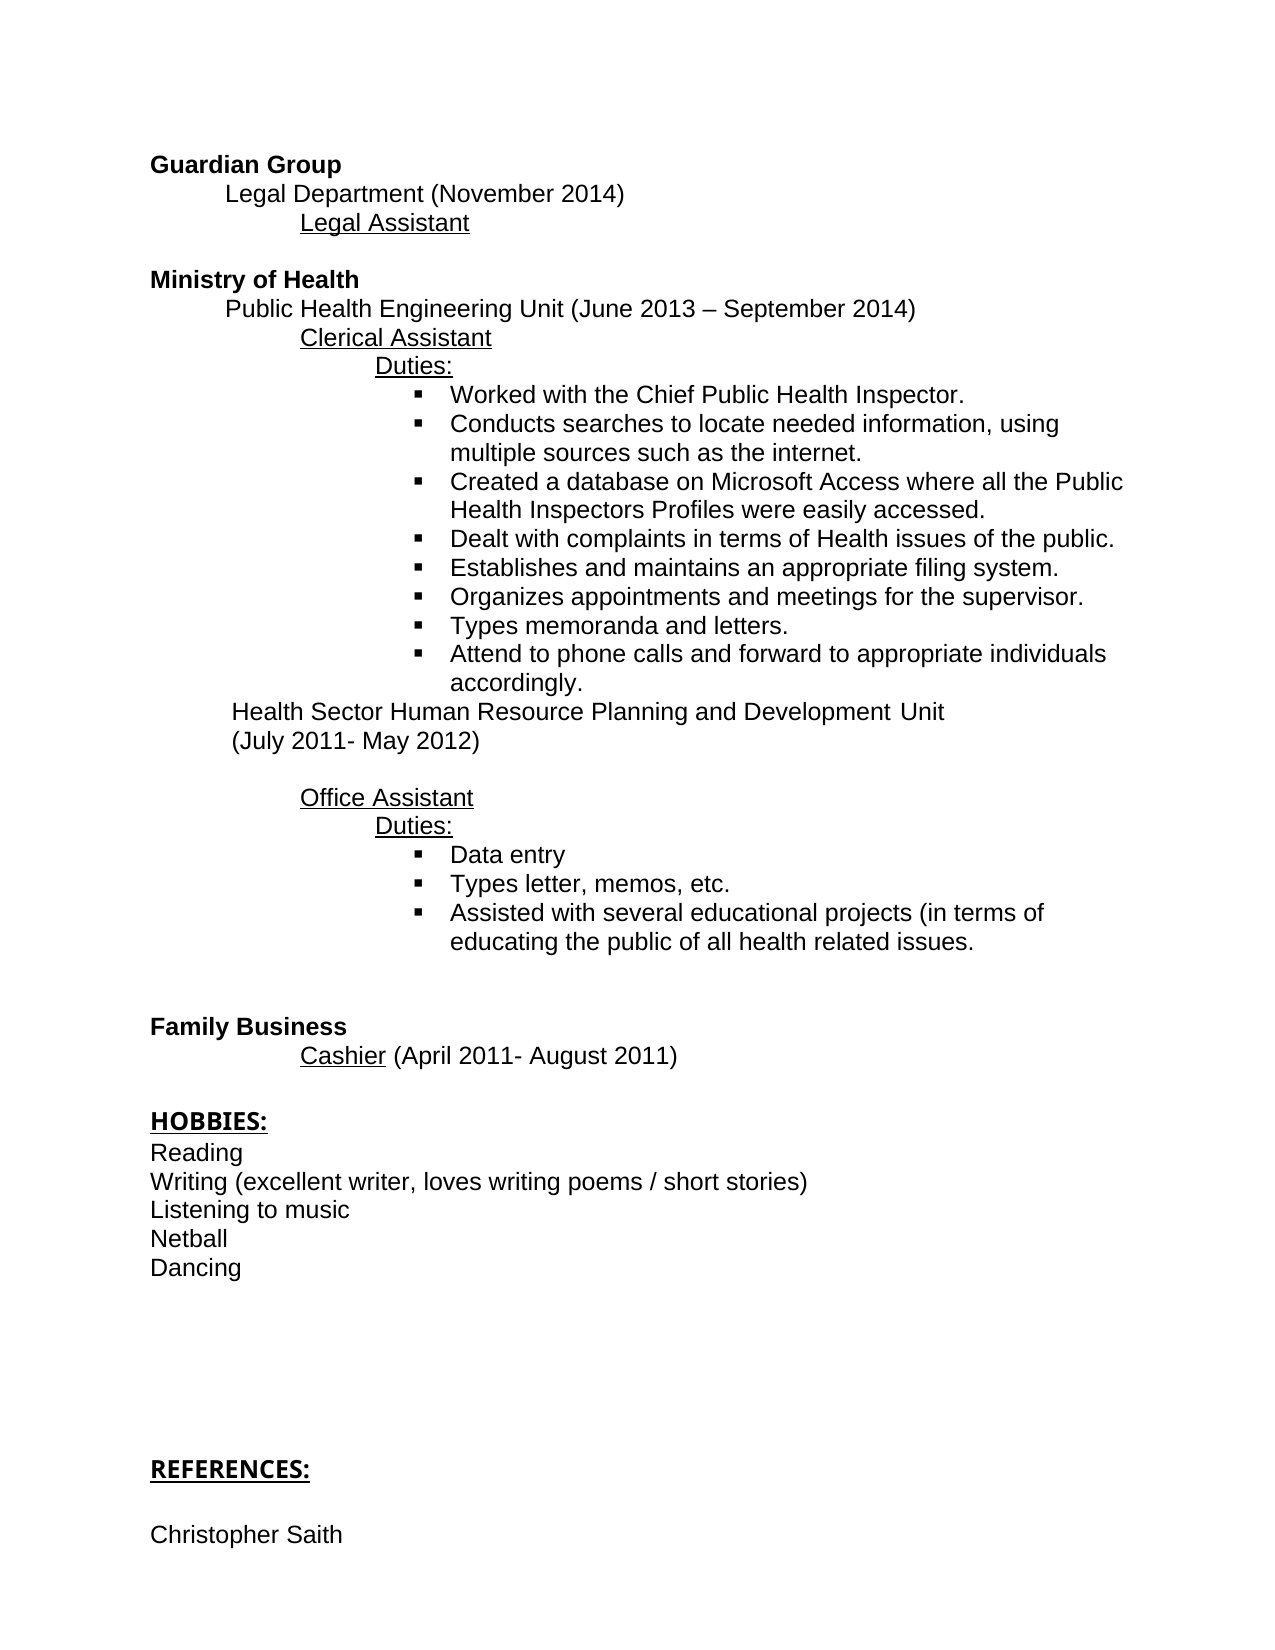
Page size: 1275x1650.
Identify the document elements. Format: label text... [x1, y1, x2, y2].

text Ministry of Health [150, 265, 1125, 294]
list Created a database on Microsoft Access where all the Public Health Inspectors Profiles were easily accessed. [412, 466, 1125, 524]
text Legal Assistant [150, 207, 1125, 236]
text Dancing [150, 1253, 1125, 1282]
list Attend to phone calls and forward to appropriate individuals accordingly. [412, 639, 1125, 697]
text Clerical Assistant [150, 322, 1125, 351]
text Health Sector Human Resource Planning and Development Unit [225, 697, 1125, 726]
list Dealt with complaints in terms of Health issues of the public. [412, 524, 1125, 553]
text Christopher Saith [150, 1520, 1125, 1549]
text Guardian Group [150, 150, 1125, 179]
list Worked with the Chief Public Health Inspector. [412, 380, 1125, 409]
text Duties: [300, 811, 1125, 840]
list Organizes appointments and meetings for the supervisor. [412, 582, 1125, 611]
text Public Health Engineering Unit (June 2013 – September 2014) [150, 294, 1125, 322]
list Assisted with several educational projects (in terms of educating the public of all health related issues. [412, 898, 1125, 955]
list Establishes and maintains an appropriate filing system. [412, 553, 1125, 582]
list Types memoranda and letters. [412, 611, 1125, 639]
text Office Assistant [225, 783, 1125, 811]
text (July 2011- May 2012) [225, 726, 1125, 754]
text HOBBIES: [150, 1104, 1125, 1138]
text Reading [150, 1138, 1125, 1167]
list Conducts searches to locate needed information, using multiple sources such as the internet. [412, 409, 1125, 466]
text Netball [150, 1224, 1125, 1253]
list Duties: [300, 351, 1125, 380]
text REFERENCES: [150, 1452, 1125, 1486]
text Legal Department (November 2014) [150, 179, 1125, 207]
text Family Business [150, 1012, 1125, 1041]
list Data entry [412, 840, 1125, 869]
text Cashier (April 2011- August 2011) [150, 1041, 1125, 1070]
text Writing (excellent writer, loves writing poems / short stories) [150, 1167, 1125, 1195]
text Listening to music [150, 1195, 1125, 1224]
list Types letter, memos, etc. [412, 869, 1125, 898]
